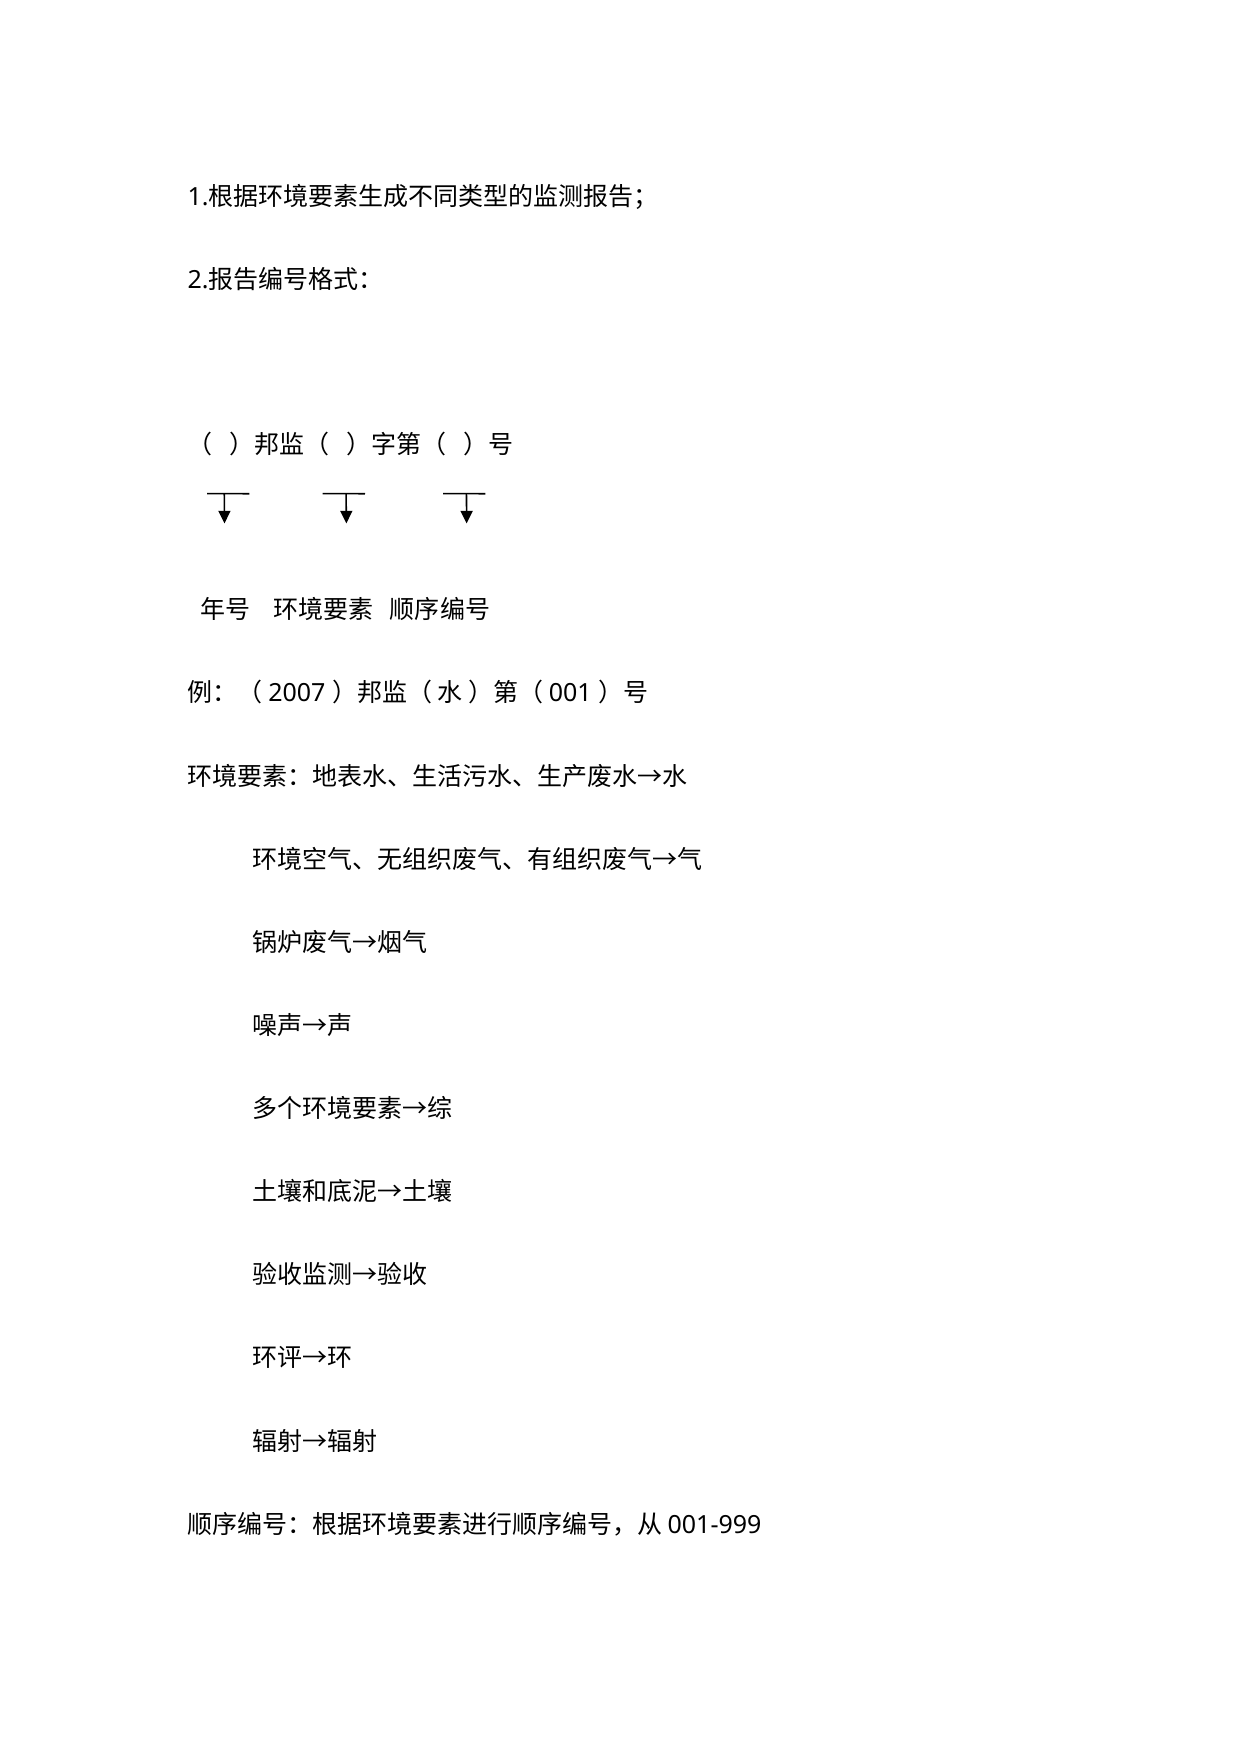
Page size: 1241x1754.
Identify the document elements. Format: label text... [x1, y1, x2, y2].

text 1.根据环境要素生成不同类型的监测报告； [187, 162, 1053, 227]
text 顺序编号：根据环境要素进行顺序编号，从001-999 [187, 1490, 1053, 1555]
text 环境空气、无组织废气、有组织废气→气 [187, 825, 1053, 890]
text 验收监测→验收 [187, 1240, 1053, 1305]
text 多个环境要素→综 [187, 1074, 1053, 1139]
text 噪声→声 [187, 991, 1053, 1056]
text （ ）邦监（ ）字第（ ）号 [187, 410, 1053, 475]
text 年号 环境要素 顺序编号 [187, 575, 1053, 640]
text 环境要素：地表水、生活污水、生产废水→水 [187, 742, 1053, 807]
text 例：（ 2007 ）邦监（ 水 ）第（ 001 ）号 [187, 658, 1053, 723]
text 2.报告编号格式： [187, 245, 1053, 310]
text 辐射→辐射 [187, 1407, 1053, 1472]
text 环评→环 [187, 1323, 1053, 1388]
text 土壤和底泥→土壤 [187, 1157, 1053, 1222]
text 锅炉废气→烟气 [187, 908, 1053, 973]
